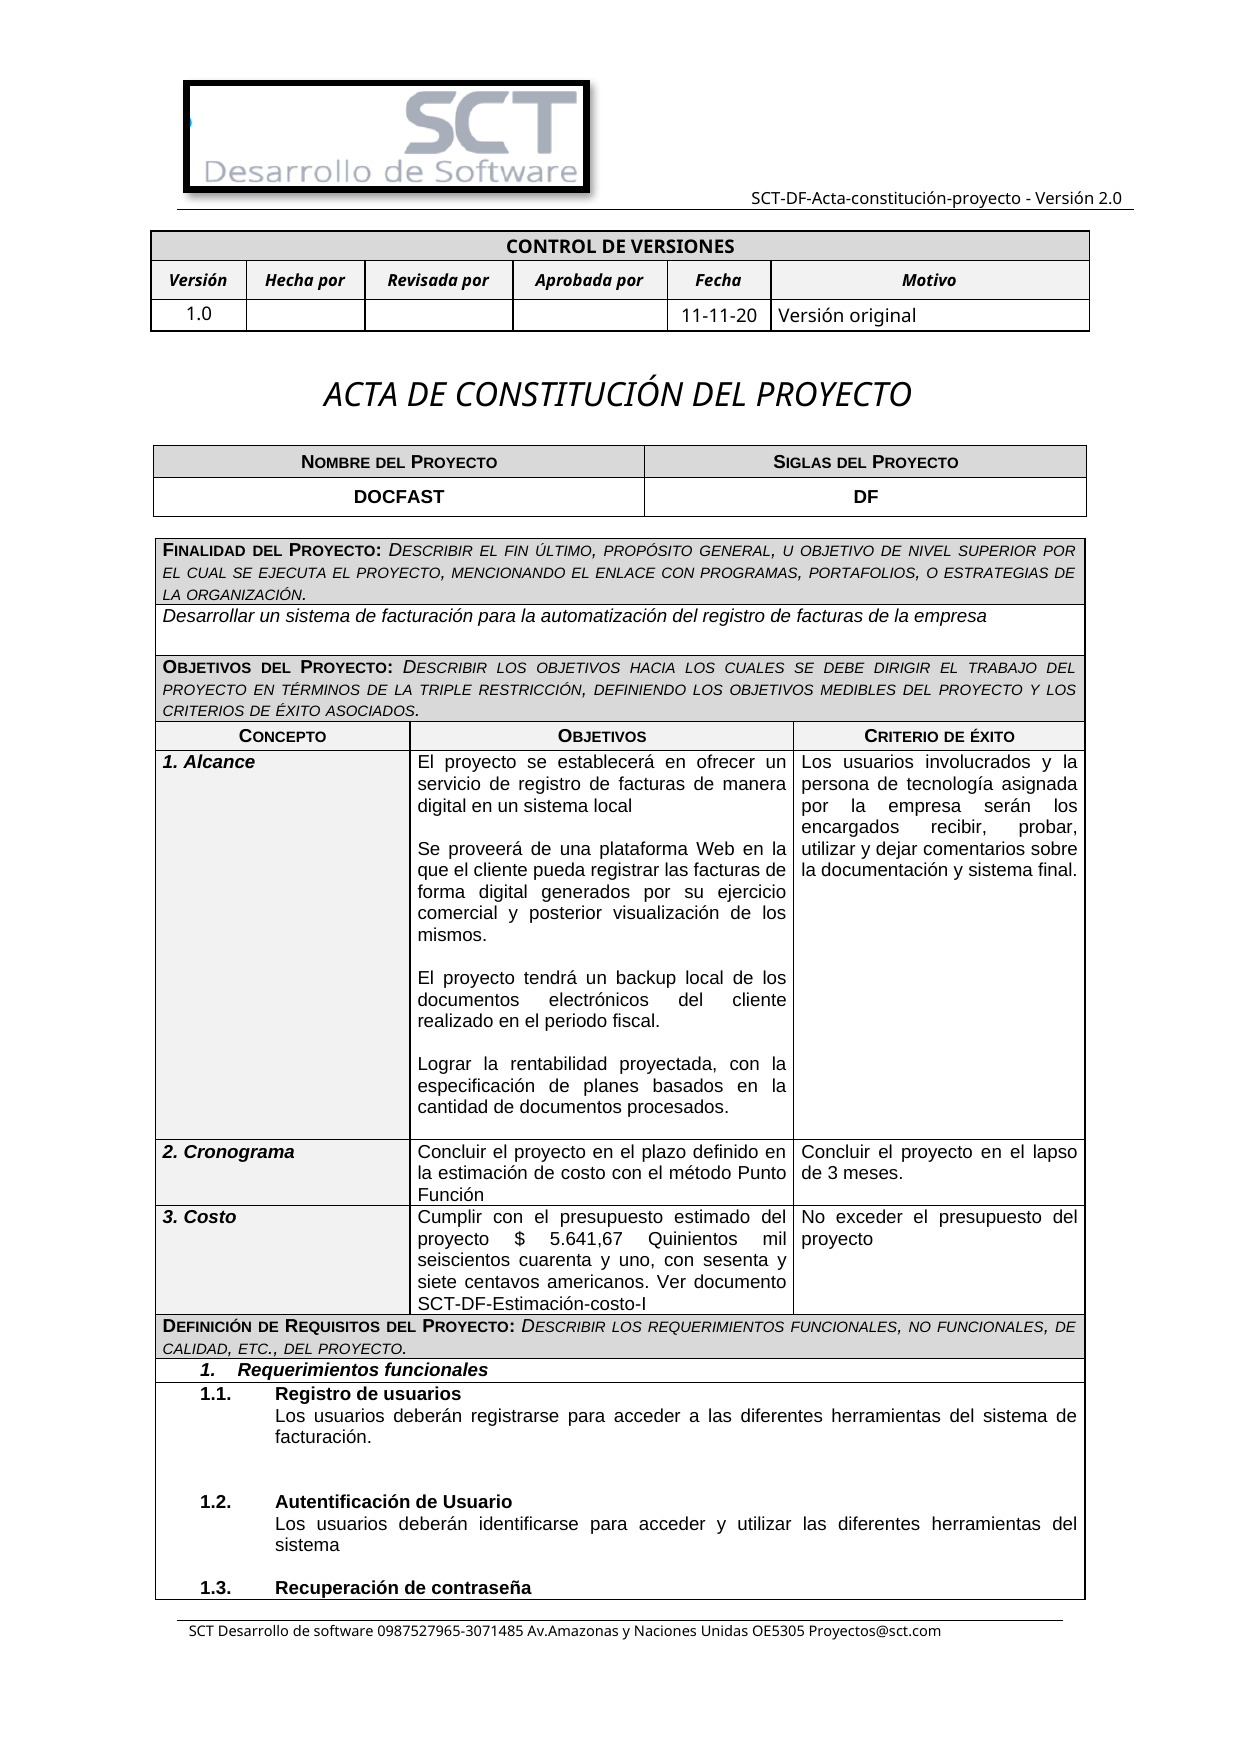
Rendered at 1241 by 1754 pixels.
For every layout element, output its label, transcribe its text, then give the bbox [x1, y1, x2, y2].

table_cell Definición de Requisitos del Proyecto: Describir los requerimientos funcionales, no funcionales, de calidad, etc., del proyecto. [156, 1315, 1084, 1358]
table_header Siglas del Proyecto [645, 446, 1086, 477]
table_cell Versión original [772, 300, 1089, 330]
table_cell Motivo [772, 261, 1089, 299]
table_cell Cumplir con el presupuesto estimado del proyecto $ 5.641,67 Quinientos mil seiscientos cuarenta y uno, con sesenta y siete centavos americanos. Ver documento SCT-DF-Estimación-costo-I [411, 1206, 793, 1314]
table_cell El proyecto se establecerá en ofrecer un servicio de registro de facturas de manera digital en un sistema local Se proveerá de una plataforma Web en la que el cliente pueda registrar las facturas de forma digital generados por su ejercicio comercial y posterior visualización de los mismos. El proyecto tendrá un backup local de los documentos electrónicos del cliente realizado en el periodo fiscal. Lograr la rentabilidad proyectada, con la especificación de planes basados en la cantidad de documentos procesados. [411, 751, 793, 1139]
table_cell Hecha por [247, 261, 364, 299]
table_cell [156, 1383, 1084, 1599]
table_cell [514, 300, 667, 330]
table_cell Criterio de éxito [794, 722, 1084, 750]
table_cell Los usuarios involucrados y la persona de tecnología asignada por la empresa serán los encargados recibir, probar, utilizar y dejar comentarios sobre la documentación y sistema final. [794, 751, 1084, 1139]
table_cell [247, 300, 364, 330]
table_cell Revisada por [366, 261, 512, 299]
table_cell 1. Alcance [156, 751, 409, 1139]
table_cell DOCFAST [154, 478, 644, 516]
table_header Finalidad del Proyecto: Describir el fin último, propósito general, u objetivo de nivel superior por el cual se ejecuta el proyecto, mencionando el enlace con programas, portafolios, o estrategias de la organización. [156, 539, 1084, 604]
table_header Nombre del Proyecto [154, 446, 644, 477]
table_cell [366, 300, 512, 330]
picture [190, 86, 583, 186]
table_cell Objetivos [411, 722, 793, 750]
table_cell Aprobada por [514, 261, 667, 299]
table_cell 11-11-20 [668, 300, 770, 330]
table_cell DF [645, 478, 1086, 516]
table_cell Fecha [668, 261, 770, 299]
table_cell Concluir el proyecto en el plazo definido en la estimación de costo con el método Punto Función [411, 1140, 793, 1205]
table_cell Objetivos del Proyecto: Describir los objetivos hacia los cuales se debe dirigir el trabajo del proyecto en términos de la triple restricción, definiendo los objetivos medibles del proyecto y los criterios de éxito asociados. [156, 656, 1084, 721]
table_cell 3. Costo [156, 1206, 409, 1314]
table_cell Desarrollar un sistema de facturación para la automatización del registro de facturas de la empresa [156, 605, 1084, 655]
table_cell Concepto [156, 722, 409, 750]
table_cell 1.0 [152, 300, 246, 330]
table_cell 2. Cronograma [156, 1140, 409, 1205]
table_cell Requerimientos funcionales [156, 1359, 1084, 1382]
table_cell No exceder el presupuesto del proyecto [794, 1206, 1084, 1314]
table_cell Versión [152, 261, 246, 299]
text ACTA DE CONSTITUCIÓN DEL PROYECTO [177, 371, 1063, 417]
table_header CONTROL DE VERSIONES [152, 232, 1089, 260]
table_cell Concluir el proyecto en el lapso de 3 meses. [794, 1140, 1084, 1205]
